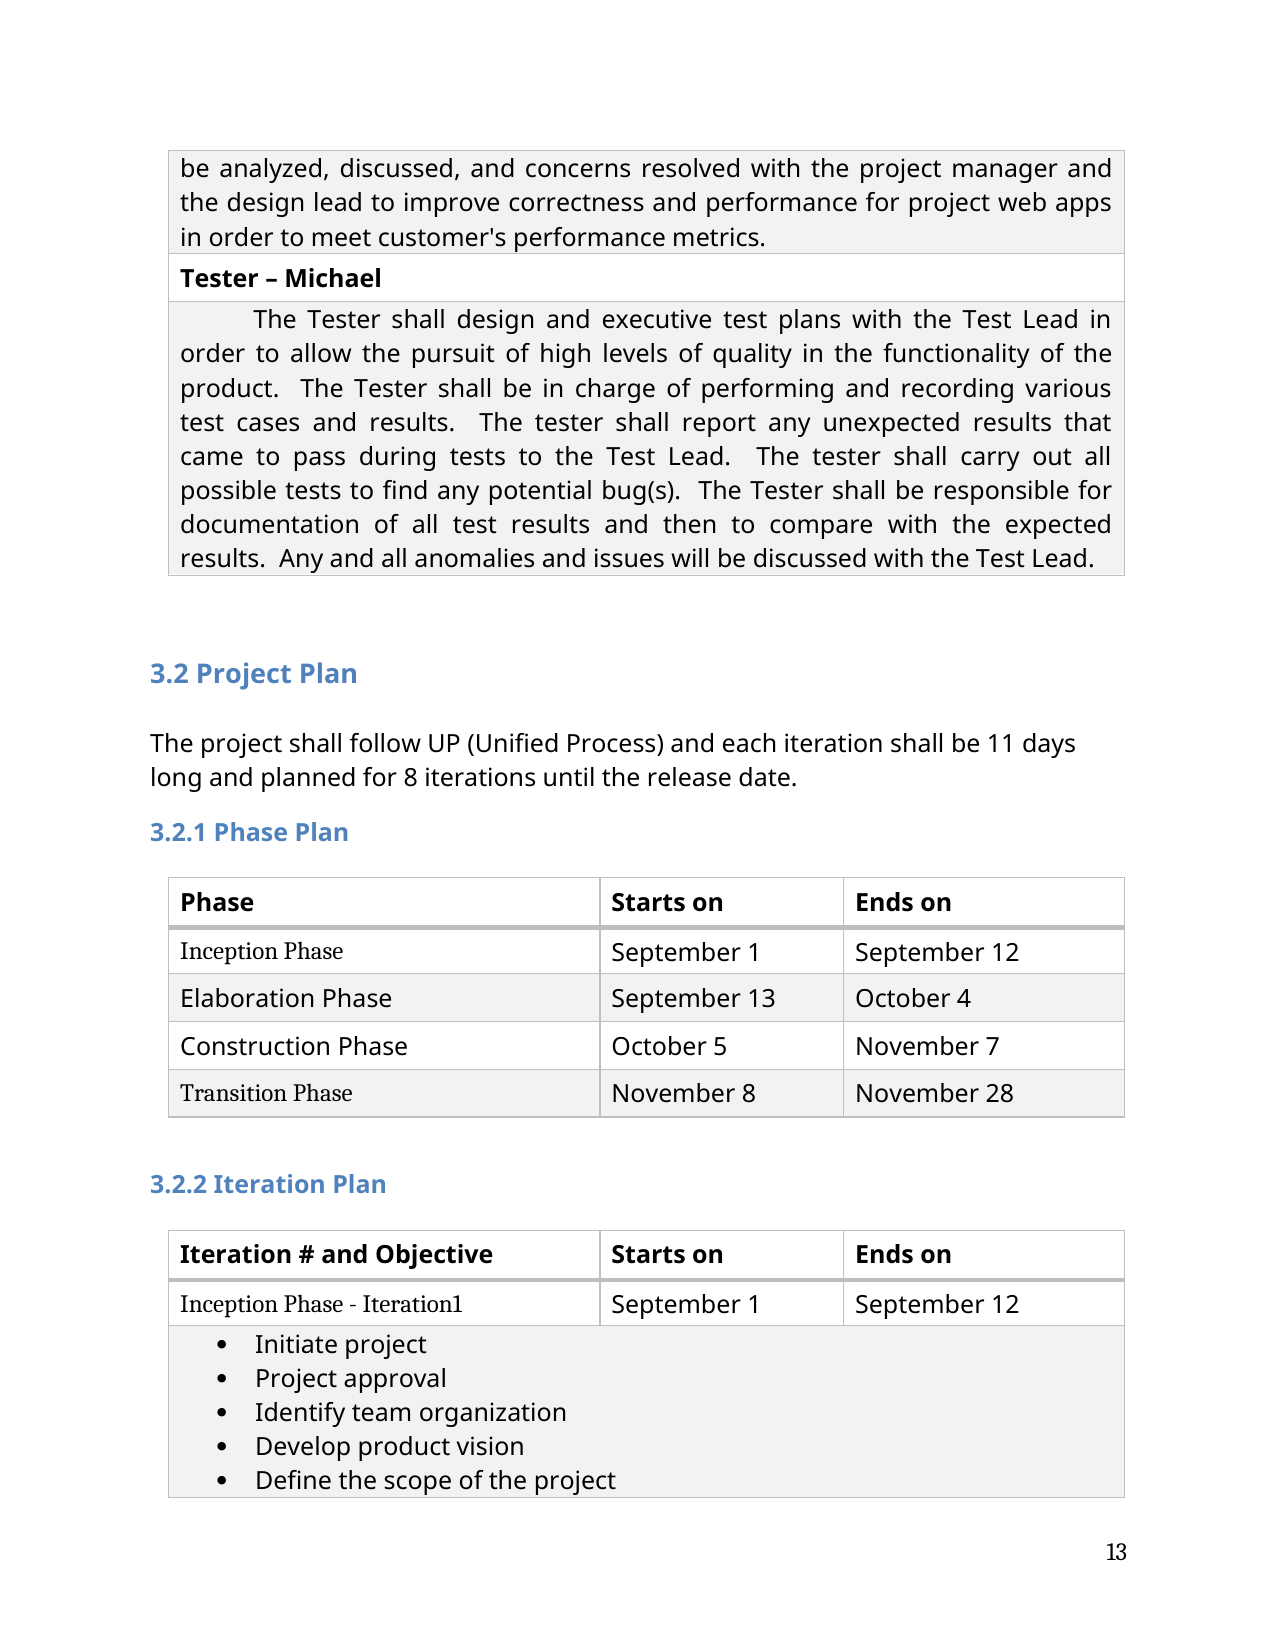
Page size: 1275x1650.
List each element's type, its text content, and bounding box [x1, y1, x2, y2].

subtitle 3.2 Project Plan [150, 654, 1125, 691]
table_cell September 13 [601, 974, 843, 1021]
text The project shall follow UP (Unified Process) and each iteration shall be 11 days long and planned for 8 iterations until the release date. [150, 726, 1125, 794]
table_header Starts on [601, 878, 843, 925]
table_cell November 7 [844, 1022, 1124, 1068]
subtitle 3.2.2 Iteration Plan [150, 1167, 1125, 1201]
table_cell October 4 [844, 974, 1124, 1021]
table_header Phase [169, 878, 599, 925]
table_cell September 12 [844, 1282, 1124, 1325]
table_cell September 1 [601, 930, 843, 973]
table_cell November 8 [601, 1070, 843, 1116]
table_header Starts on [601, 1231, 843, 1278]
subtitle 3.2.1 Phase Plan [150, 814, 1125, 848]
table_header Iteration # and Objective [169, 1231, 599, 1278]
table_cell October 5 [601, 1022, 843, 1068]
table_cell September 1 [601, 1282, 843, 1325]
table_cell Construction Phase [169, 1022, 599, 1068]
table_cell Transition Phase [169, 1070, 599, 1116]
table_cell Tester – Michael [169, 254, 1124, 301]
table_cell September 12 [844, 930, 1124, 973]
table_cell Inception Phase - Iteration1 [169, 1282, 599, 1325]
table_cell Inception Phase [169, 930, 599, 973]
table_cell Elaboration Phase [169, 974, 599, 1021]
table_header Ends on [844, 878, 1124, 925]
table_cell November 28 [844, 1070, 1124, 1116]
table_header Ends on [844, 1231, 1124, 1278]
